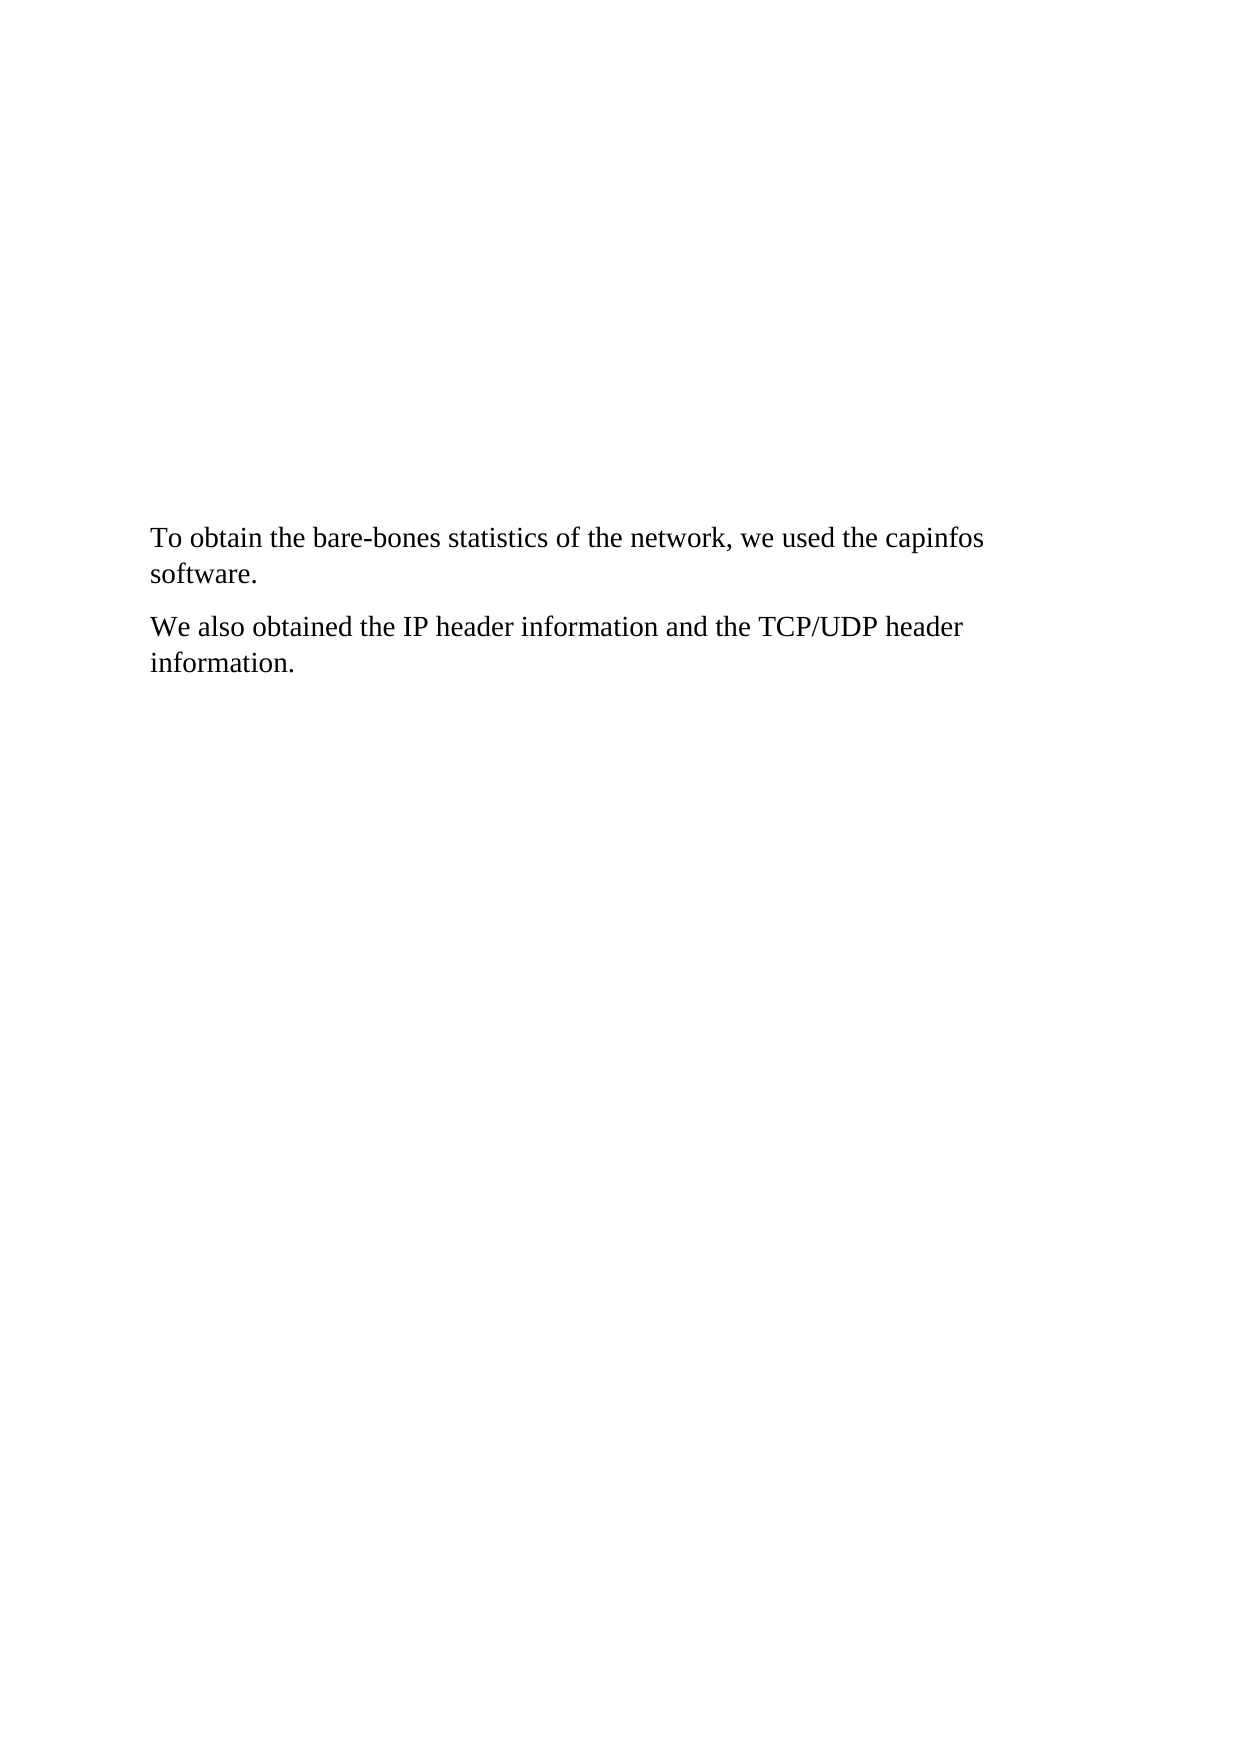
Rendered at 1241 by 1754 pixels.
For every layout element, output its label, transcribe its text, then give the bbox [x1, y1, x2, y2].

text We also obtained the IP header information and the TCP/UDP header information. [150, 609, 1090, 678]
text To obtain the bare-bones statistics of the network, we used the capinfos software. [150, 520, 1090, 589]
